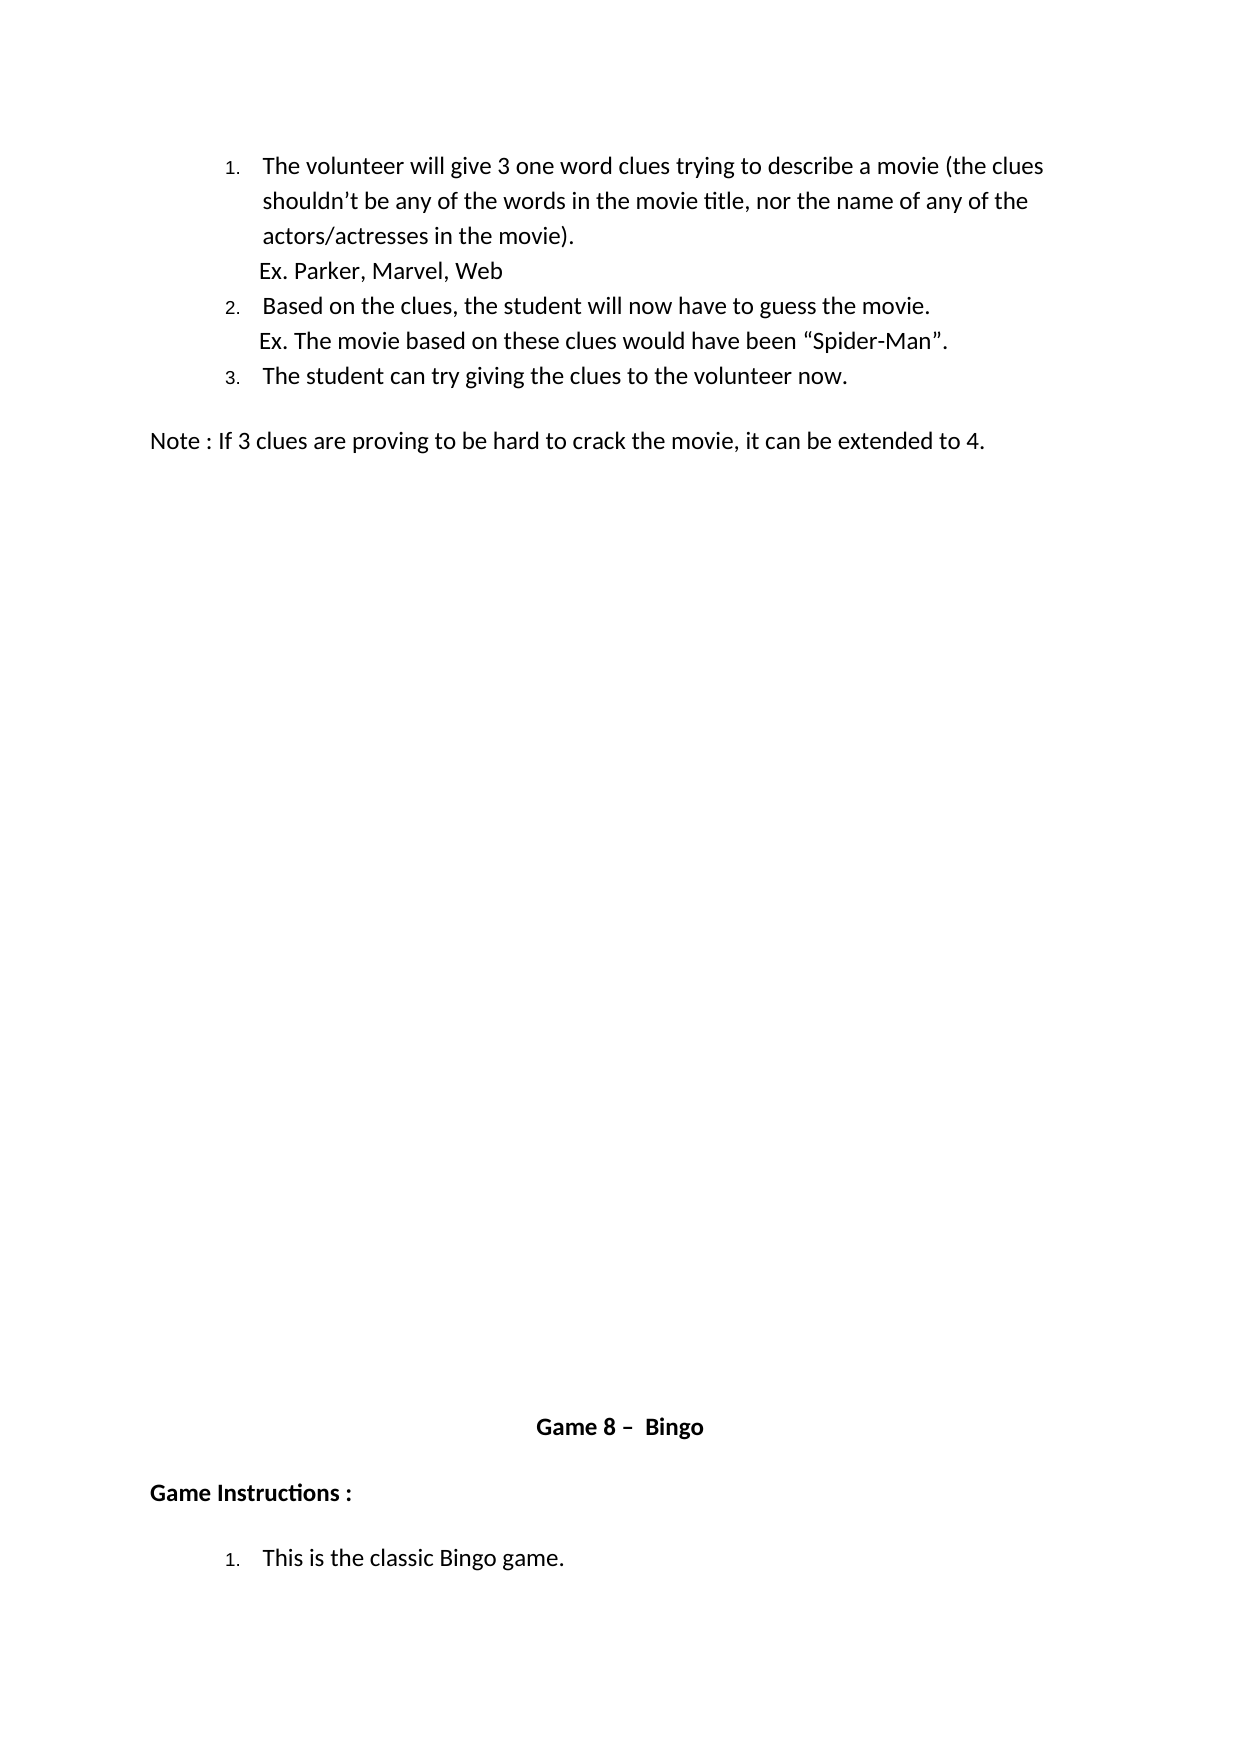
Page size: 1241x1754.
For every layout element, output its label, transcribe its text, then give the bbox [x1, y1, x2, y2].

text Game 8 – Bingo [150, 1411, 1090, 1442]
text Game Instructions : [150, 1477, 1090, 1507]
list The student can try giving the clues to the volunteer now. [225, 360, 1090, 391]
list This is the classic Bingo game. [225, 1542, 1090, 1572]
list The volunteer will give 3 one word clues trying to describe a movie (the clues shouldn’t be any of the words in the movie title, nor the name of any of the actors/actresses in the movie). [225, 150, 1090, 251]
text Ex. The movie based on these clues would have been “Spider-Man”. [150, 325, 1090, 356]
text Ex. Parker, Marvel, Web [150, 255, 1090, 286]
list Based on the clues, the student will now have to guess the movie. [225, 290, 1090, 321]
text Note : If 3 clues are proving to be hard to crack the movie, it can be extended to 4. [150, 425, 1090, 456]
